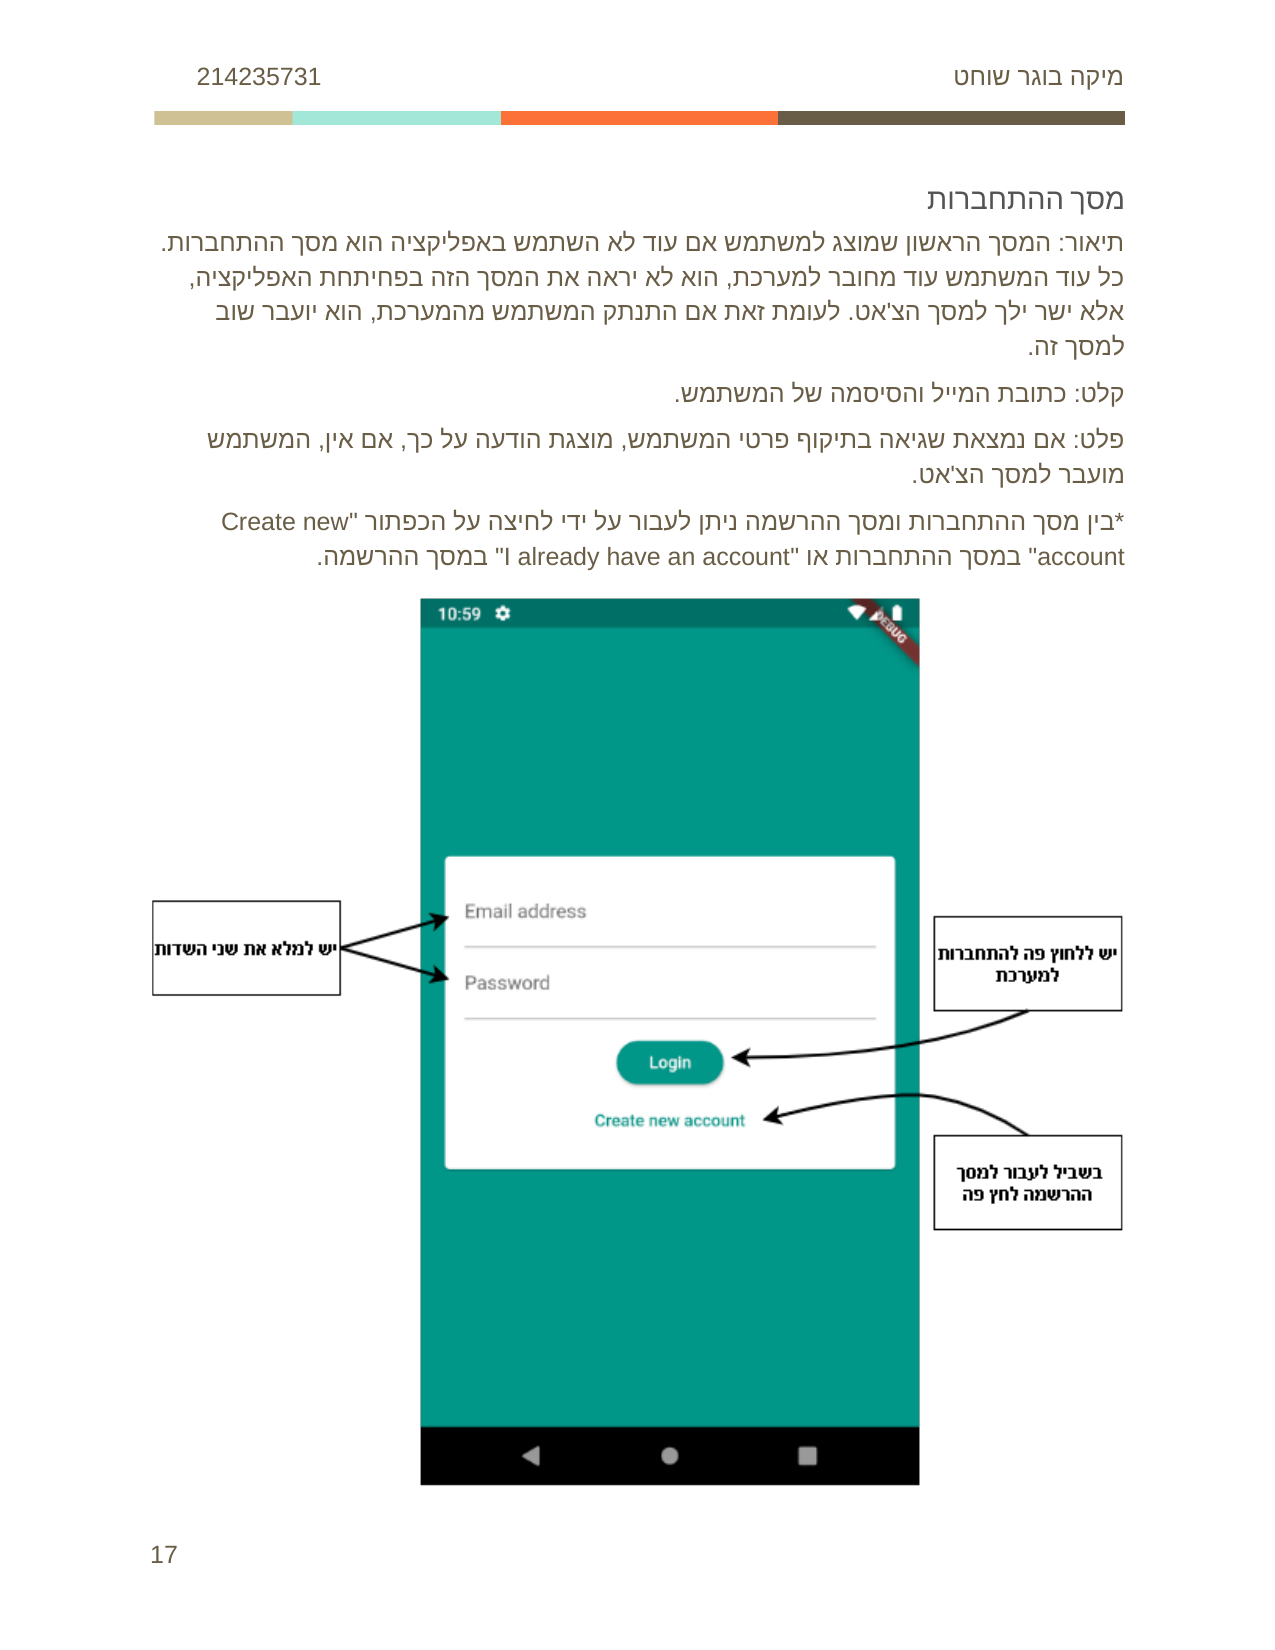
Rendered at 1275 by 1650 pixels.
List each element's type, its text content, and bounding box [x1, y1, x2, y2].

picture [154, 111, 1125, 125]
subtitle מסך ההתחברות [150, 182, 1125, 216]
picture [152, 588, 1123, 1512]
text תיאור: המסך הראשון שמוצג למשתמש אם עוד לא השתמש באפליקציה הוא מסך ההתחברות. כל עוד המשתמש עוד מחובר למערכת, הוא לא יראה את המסך הזה בפחיתחת האפליקציה, אלא ישר ילך למסך הצ'אט. לעומת זאת אם התנתק המשתמש מהמערכת, הוא יועבר שוב למסך זה. [150, 228, 1125, 360]
text פלט: אם נמצאת שגיאה בתיקוף פרטי המשתמש, מוצגת הודעה על כך, אם אין, המשתמש מועבר למסך הצ'אט. [150, 426, 1125, 489]
text קלט: כתובת המייל והסיסמה של המשתמש. [150, 378, 1125, 407]
text *בין מסך ההתחברות ומסך ההרשמה ניתן לעבור על ידי לחיצה על הכפתור "Create new account" במסך ההתחברות או "I already have an account" במסך ההרשמה. [150, 507, 1125, 570]
